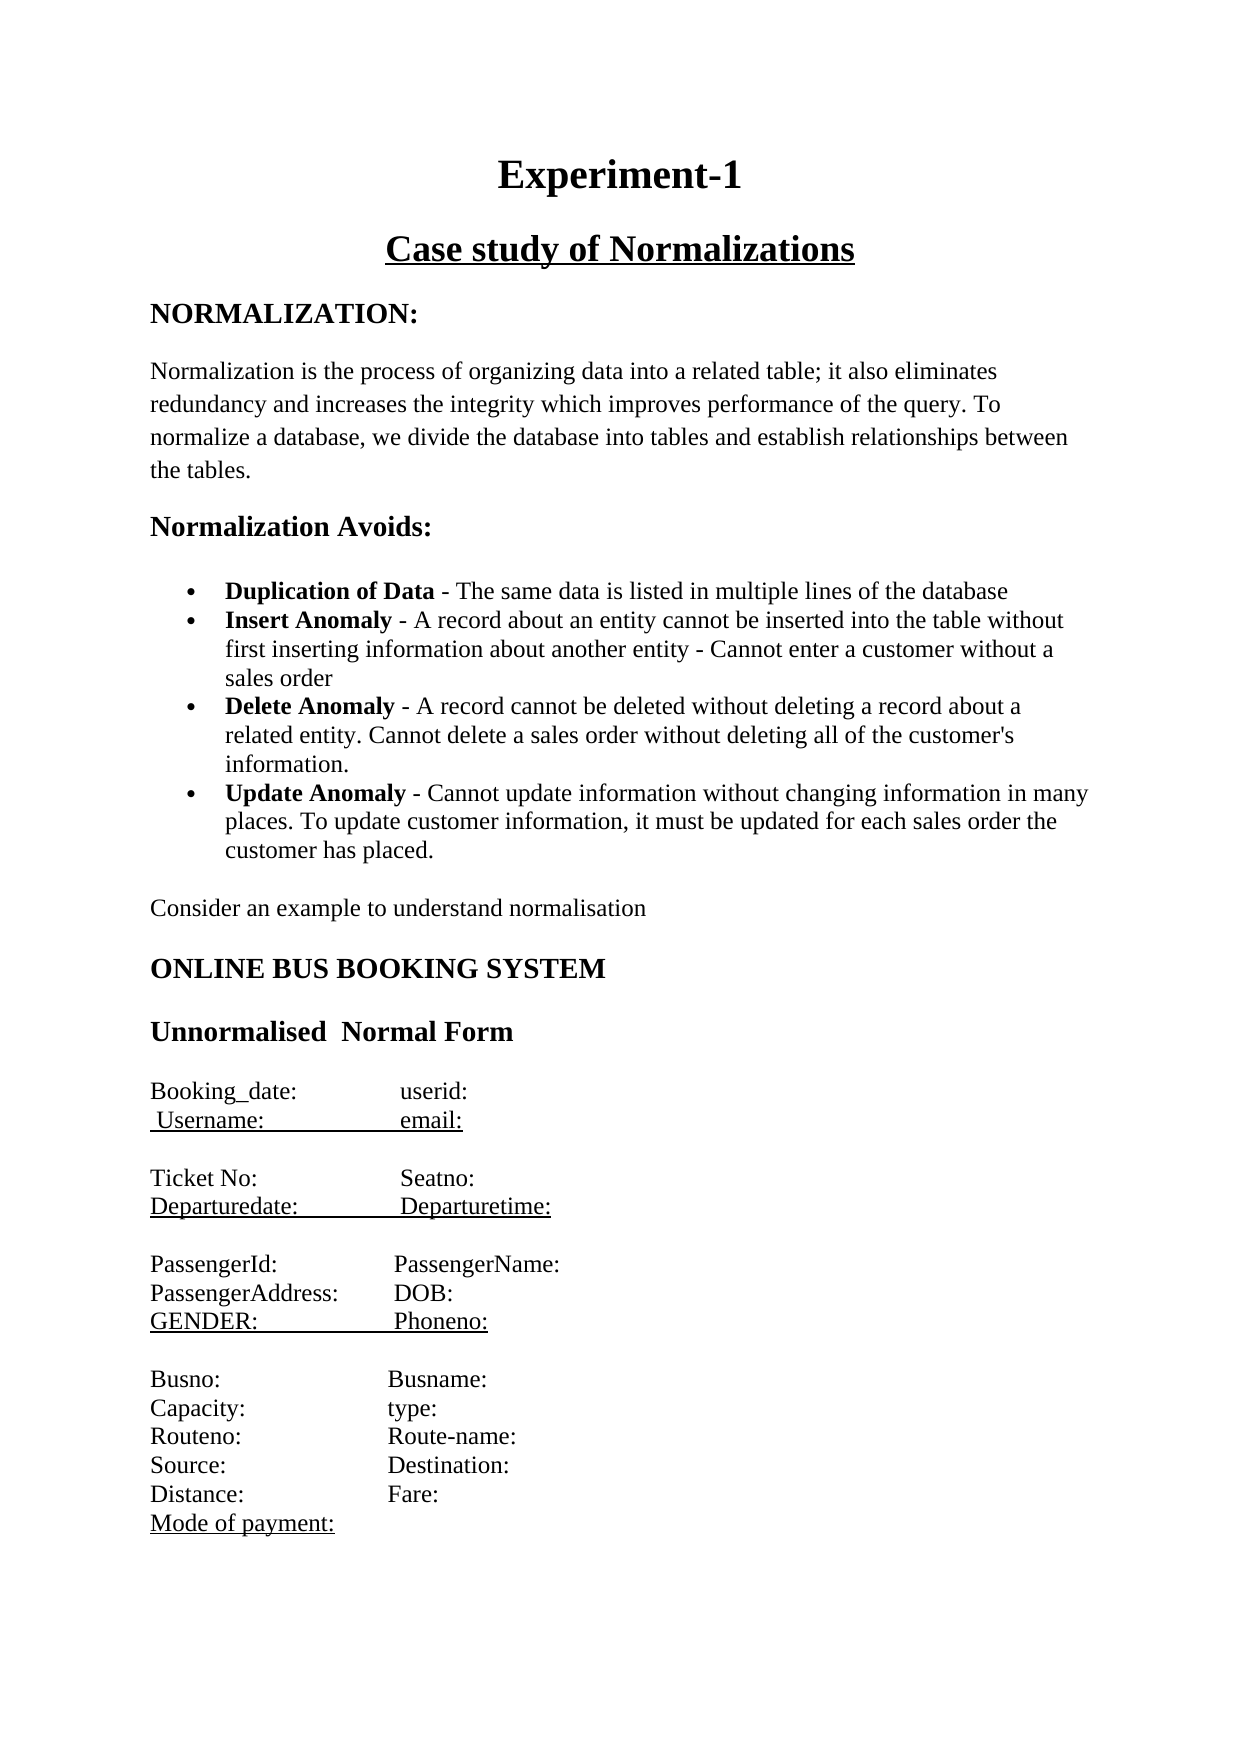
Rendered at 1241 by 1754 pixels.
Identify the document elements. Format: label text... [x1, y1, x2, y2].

list Insert Anomaly - A record about an entity cannot be inserted into the table without first inserting information about another entity - Cannot enter a customer without a sales order [187, 605, 1090, 691]
text GENDER: Phoneno: [150, 1306, 1090, 1335]
text Departuredate: Departuretime: [150, 1191, 1090, 1220]
text Distance: Fare: [150, 1479, 1090, 1508]
text NORMALIZATION: [150, 296, 1090, 330]
text Mode of payment: [150, 1508, 1090, 1536]
text Capacity: type: [150, 1393, 1090, 1421]
text Username: email: [150, 1105, 1090, 1134]
list Duplication of Data - The same data is listed in multiple lines of the database [187, 576, 1090, 605]
text PassengerId: PassengerName: [150, 1249, 1090, 1278]
text Booking_date: userid: [150, 1076, 1090, 1105]
list Update Anomaly - Cannot update information without changing information in many places. To update customer information, it must be updated for each sales order the customer has placed. [187, 778, 1090, 864]
text Normalization Avoids: [150, 509, 1090, 542]
text Normalization is the process of organizing data into a related table; it also eliminates redundancy and increases the integrity which improves performance of the query. To normalize a database, we divide the database into tables and establish relationships between the tables. [150, 356, 1090, 483]
text Consider an example to understand normalisation [150, 893, 1090, 922]
text Busno: Busname: [150, 1364, 1090, 1393]
text Unnormalised Normal Form [150, 1014, 1090, 1047]
text Source: Destination: [150, 1450, 1090, 1479]
text Ticket No: Seatno: [150, 1163, 1090, 1191]
text Routeno: Route-name: [150, 1421, 1090, 1450]
text PassengerAddress: DOB: [150, 1278, 1090, 1306]
text Case study of Normalizations [150, 226, 1090, 269]
list Delete Anomaly - A record cannot be deleted without deleting a record about a related entity. Cannot delete a sales order without deleting all of the customer's information. [187, 691, 1090, 778]
text Experiment-1 [150, 150, 1090, 198]
text ONLINE BUS BOOKING SYSTEM [150, 951, 1090, 984]
